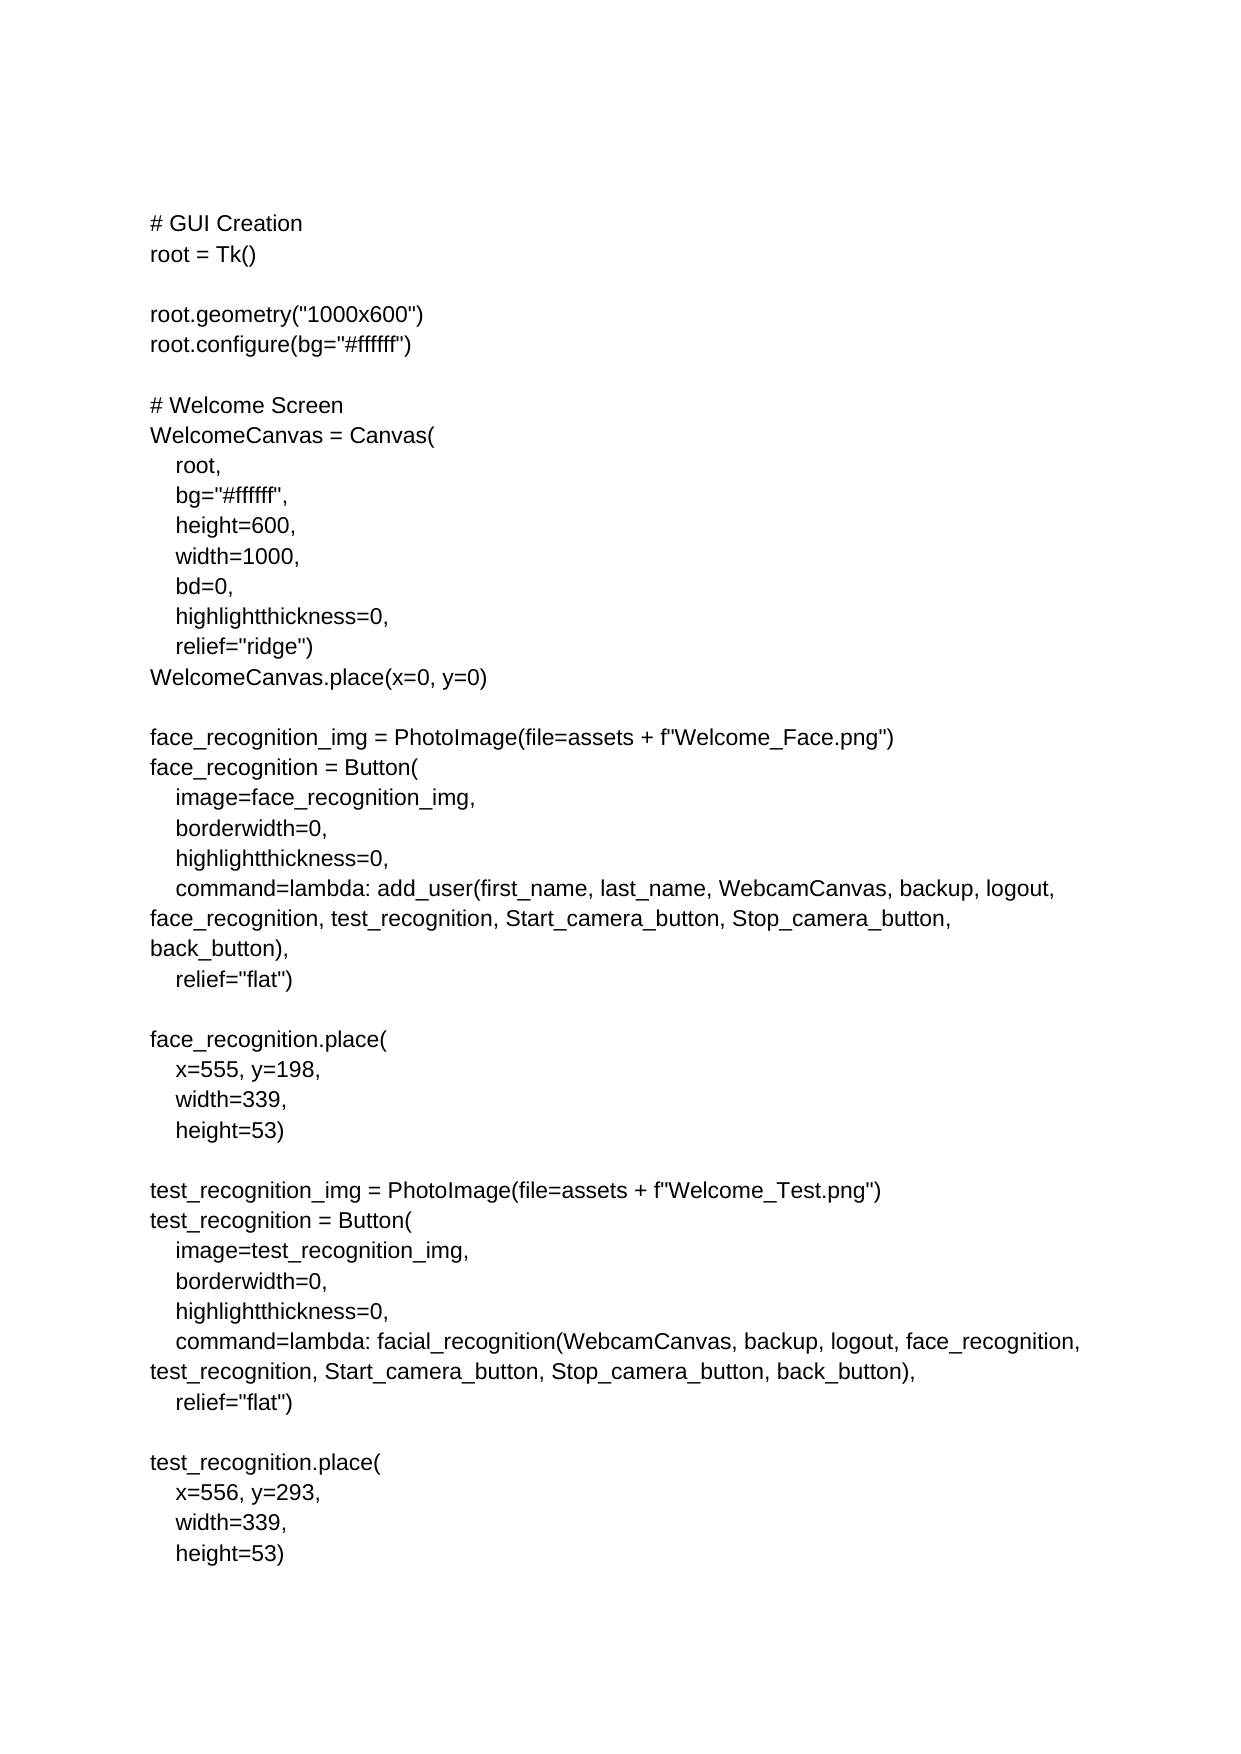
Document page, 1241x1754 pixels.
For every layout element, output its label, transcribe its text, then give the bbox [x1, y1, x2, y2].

text root.geometry("1000x600") [150, 301, 1090, 327]
text image=face_recognition_img, [150, 784, 1090, 811]
text face_recognition = Button( [150, 754, 1090, 781]
text command=lambda: facial_recognition(WebcamCanvas, backup, logout, face_recognition, test_recognition, Start_camera_button, Stop_camera_button, back_button), [150, 1328, 1090, 1385]
text width=1000, [150, 543, 1090, 569]
text face_recognition.place( [150, 1026, 1090, 1052]
text test_recognition = Button( [150, 1207, 1090, 1234]
text borderwidth=0, [150, 1268, 1090, 1294]
text root, [150, 452, 1090, 478]
text relief="ridge") [150, 633, 1090, 660]
text relief="flat") [150, 1388, 1090, 1415]
text height=53) [150, 1117, 1090, 1143]
text height=600, [150, 512, 1090, 539]
text relief="flat") [150, 966, 1090, 992]
text borderwidth=0, [150, 814, 1090, 841]
text bd=0, [150, 573, 1090, 599]
text x=556, y=293, [150, 1479, 1090, 1506]
text highlightthickness=0, [150, 845, 1090, 871]
text image=test_recognition_img, [150, 1237, 1090, 1264]
text x=555, y=198, [150, 1056, 1090, 1083]
text highlightthickness=0, [150, 603, 1090, 629]
text highlightthickness=0, [150, 1298, 1090, 1324]
text test_recognition.place( [150, 1449, 1090, 1475]
text height=53) [150, 1539, 1090, 1566]
text # GUI Creation [150, 210, 1090, 237]
text width=339, [150, 1509, 1090, 1536]
text WelcomeCanvas = Canvas( [150, 422, 1090, 448]
text WelcomeCanvas.place(x=0, y=0) [150, 663, 1090, 690]
text root = Tk() [150, 241, 1090, 267]
text command=lambda: add_user(first_name, last_name, WebcamCanvas, backup, logout, face_recognition, test_recognition, Start_camera_button, Stop_camera_button, back_button), [150, 875, 1090, 962]
text root.configure(bg="#ffffff") [150, 331, 1090, 358]
text face_recognition_img = PhotoImage(file=assets + f"Welcome_Face.png") [150, 724, 1090, 750]
text width=339, [150, 1086, 1090, 1113]
text bg="#ffffff", [150, 482, 1090, 509]
text test_recognition_img = PhotoImage(file=assets + f"Welcome_Test.png") [150, 1177, 1090, 1203]
text # Welcome Screen [150, 392, 1090, 418]
